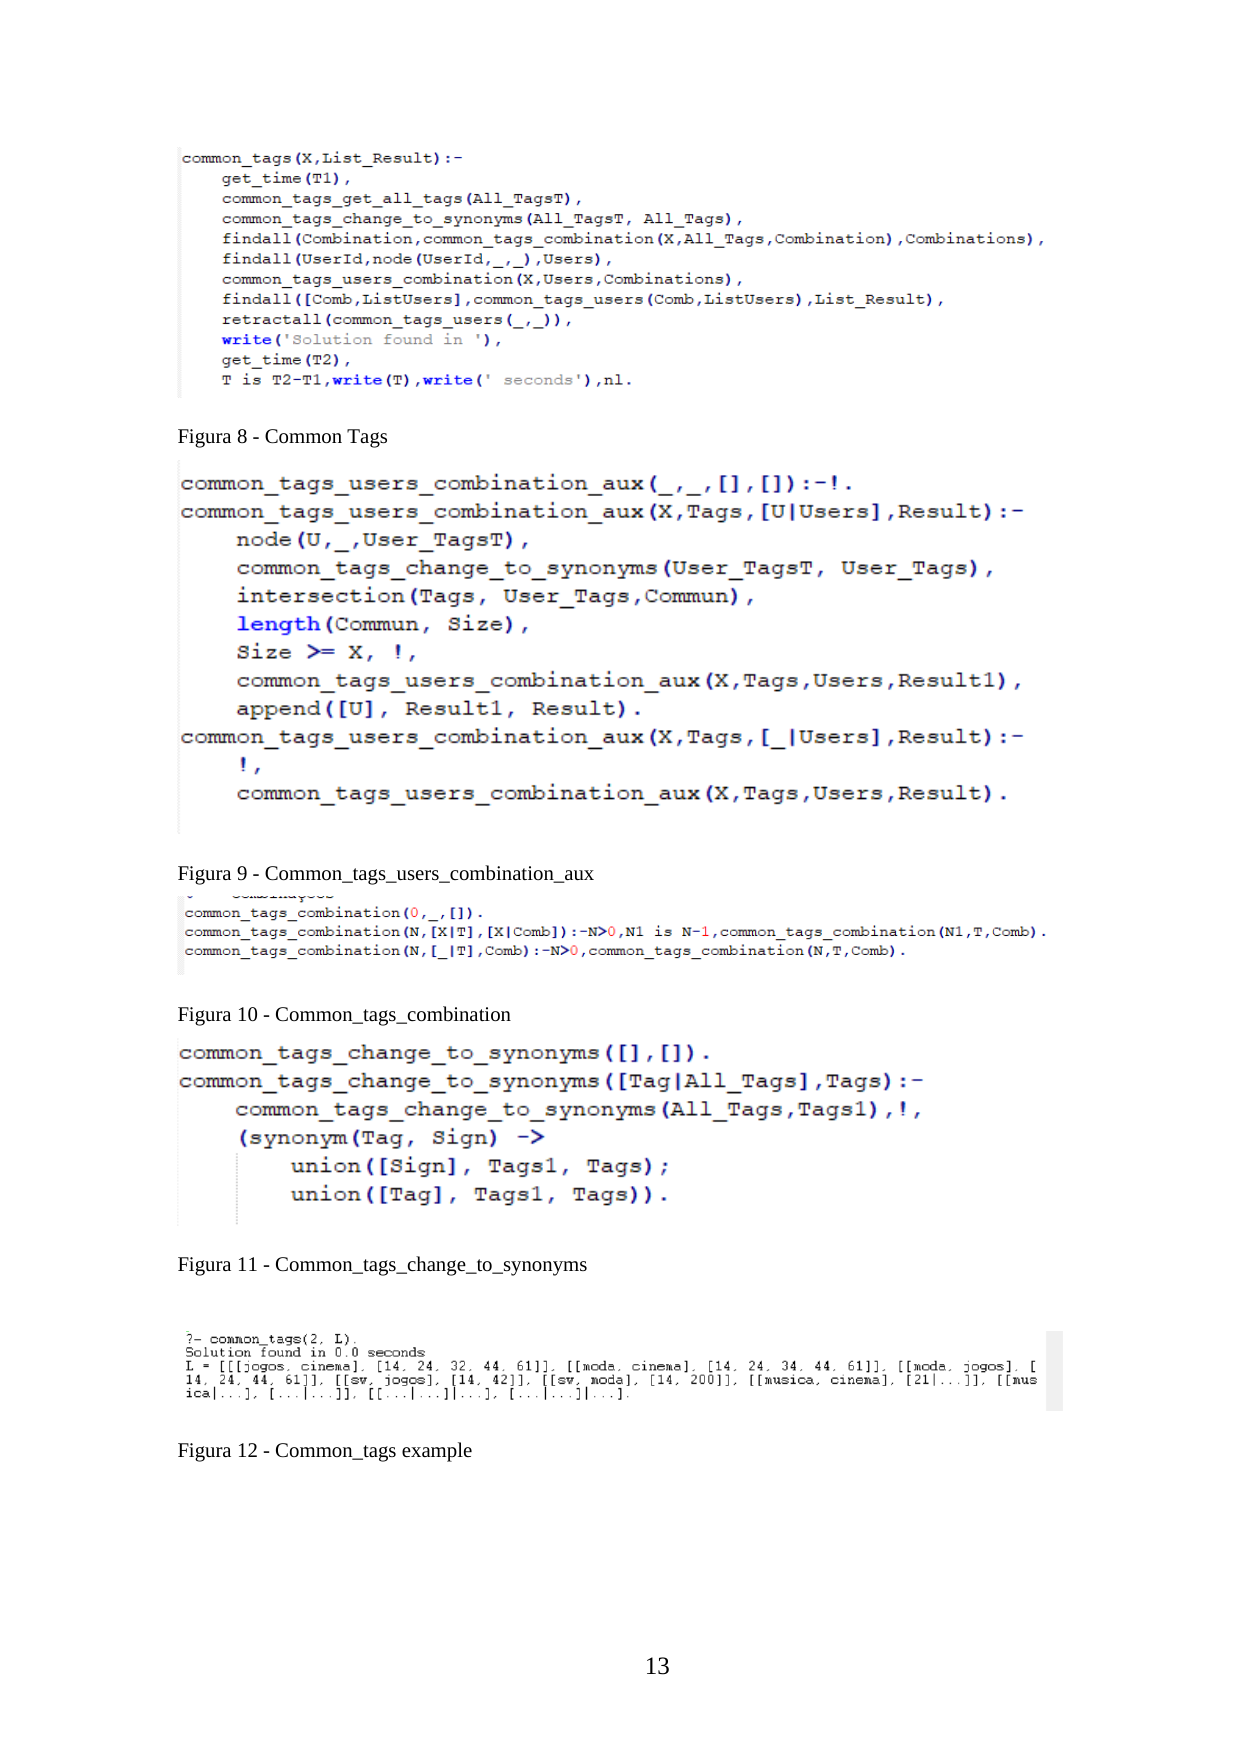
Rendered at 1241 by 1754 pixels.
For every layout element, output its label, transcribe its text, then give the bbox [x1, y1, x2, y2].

picture [177, 896, 1063, 975]
text Figura 9 - Common_tags_users_combination_aux [177, 861, 1063, 885]
picture [177, 460, 1045, 834]
picture [177, 147, 1063, 398]
picture [177, 1037, 940, 1226]
text Figura 11 - Common_tags_change_to_synonyms [177, 1252, 1063, 1276]
picture [177, 1331, 1063, 1411]
